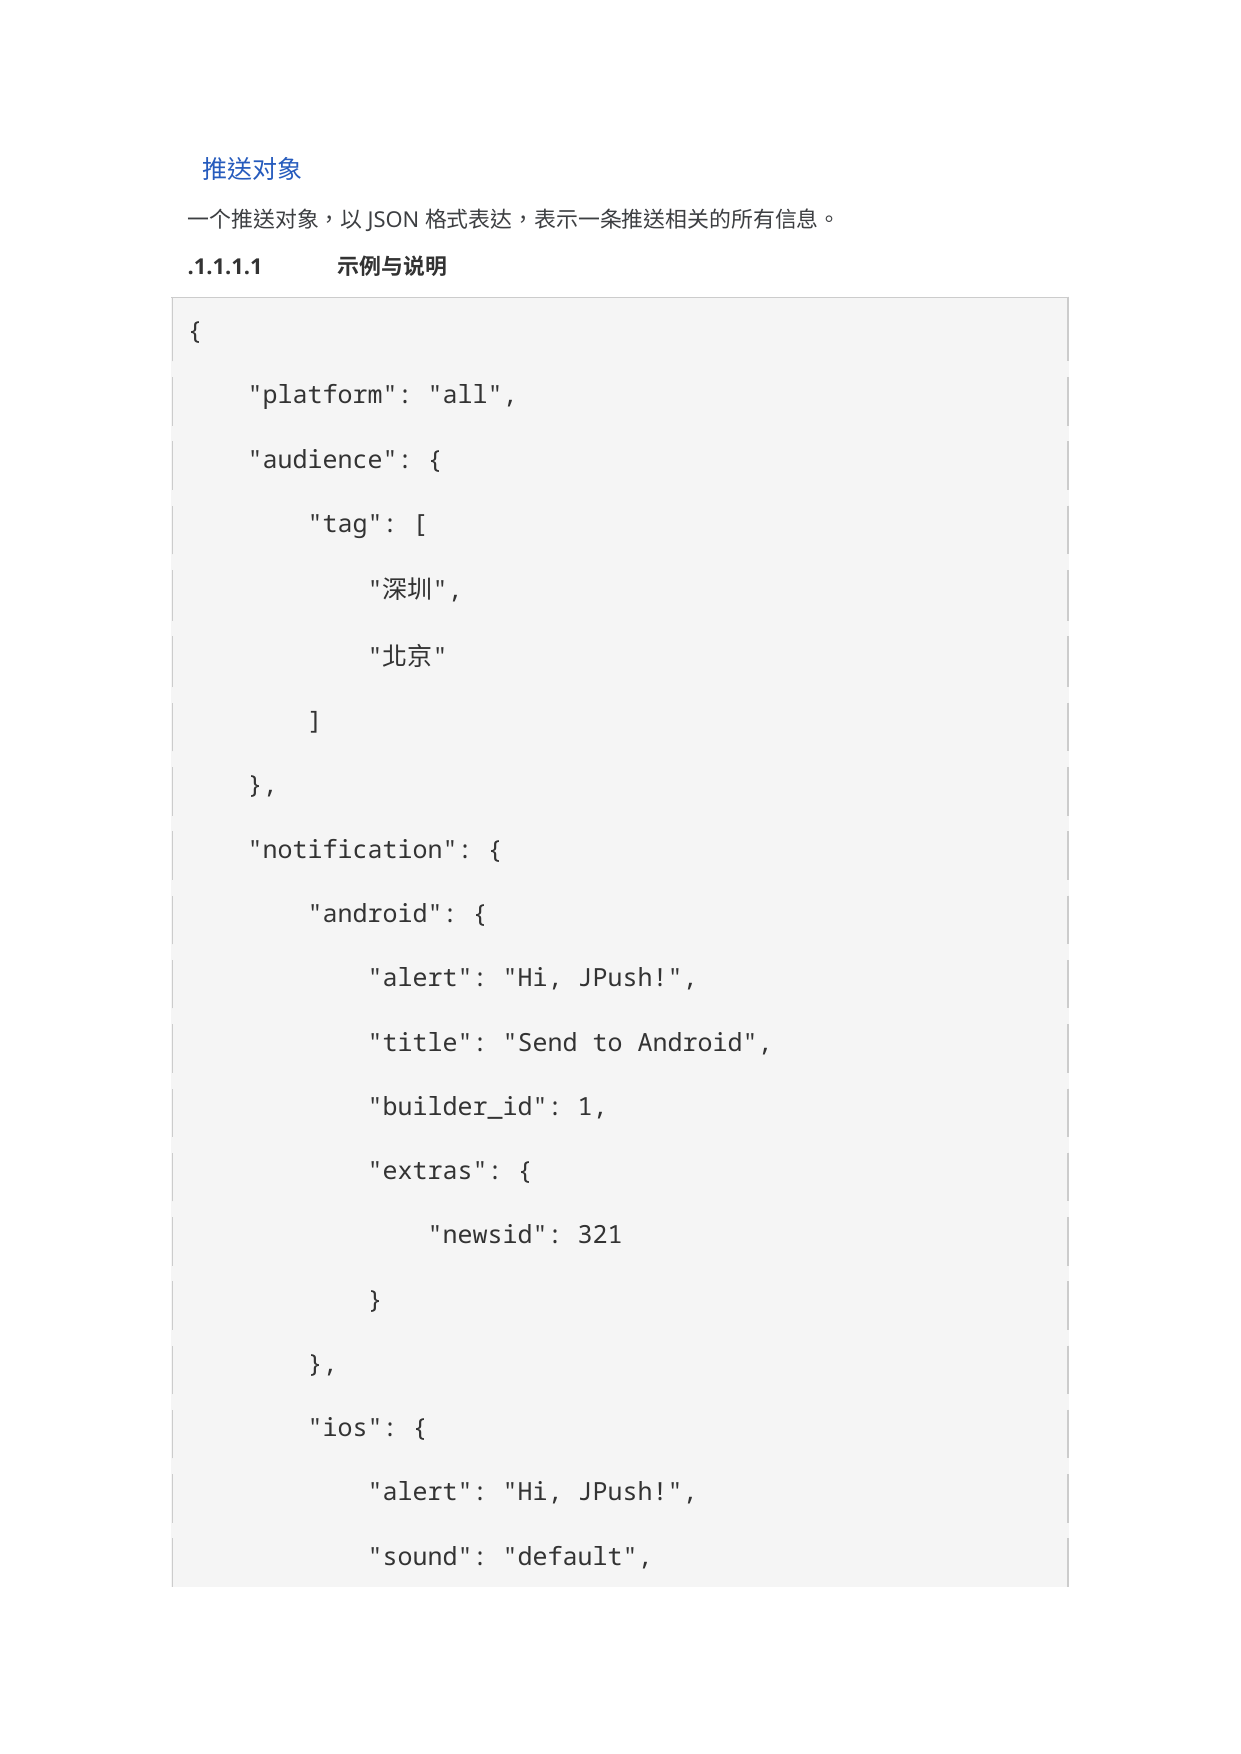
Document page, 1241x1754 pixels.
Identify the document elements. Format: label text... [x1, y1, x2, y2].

text }, [173, 767, 1067, 816]
text "ios": { [173, 1410, 1067, 1458]
text "alert": "Hi, JPush!", [173, 1474, 1067, 1523]
text "tag": [ [173, 506, 1067, 554]
text { [173, 298, 1067, 361]
subtitle 推送对象 [202, 150, 1053, 186]
text "深圳", [173, 570, 1067, 621]
text "北京" [173, 636, 1067, 687]
text "alert": "Hi, JPush!", [173, 960, 1067, 1008]
text ] [173, 703, 1067, 751]
text "extras": { [173, 1153, 1067, 1201]
text "newsid": 321 [173, 1217, 1067, 1266]
subtitle 示例与说明 [187, 249, 1053, 281]
text } [173, 1281, 1067, 1330]
text "android": { [173, 896, 1067, 944]
text 一个推送对象，以 JSON 格式表达，表示一条推送相关的所有信息。 [187, 202, 1053, 234]
text "title": "Send to Android", [173, 1024, 1067, 1073]
text "notification": { [173, 831, 1067, 880]
text "sound": "default", [173, 1538, 1067, 1587]
text "audience": { [173, 441, 1067, 490]
text "builder_id": 1, [171, 1088, 1068, 1137]
text }, [173, 1346, 1067, 1394]
text "platform": "all", [173, 377, 1067, 426]
